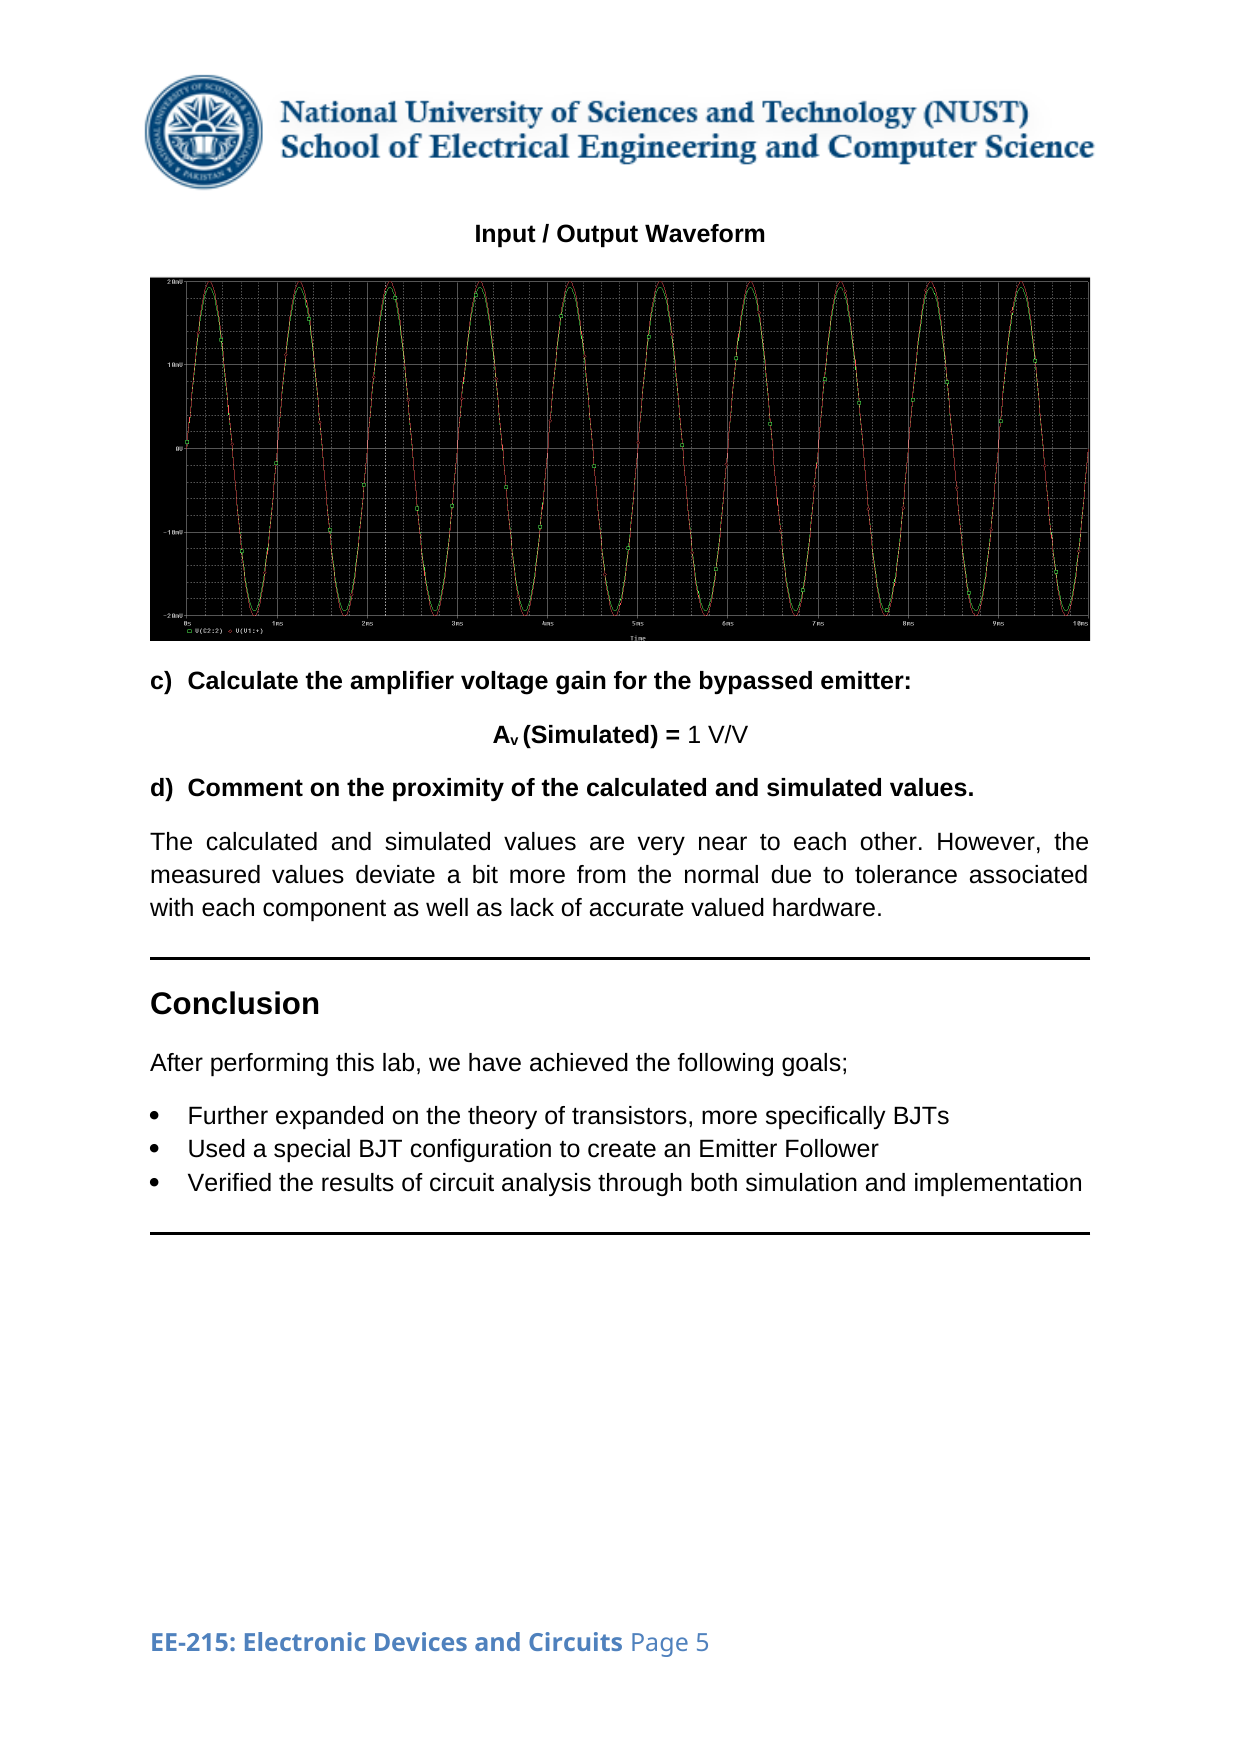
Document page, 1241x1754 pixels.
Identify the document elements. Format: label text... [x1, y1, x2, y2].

picture [132, 69, 1108, 200]
text Input / Output Waveform [150, 219, 1090, 247]
list Comment on the proximity of the calculated and simulated values. [150, 773, 1090, 802]
picture [150, 276, 1091, 641]
subtitle Conclusion [150, 985, 1090, 1021]
list Verified the results of circuit analysis through both simulation and implementation [150, 1168, 1090, 1196]
list Calculate the amplifier voltage gain for the bypassed emitter: [150, 666, 1090, 694]
list Further expanded on the theory of transistors, more specifically BJTs [150, 1101, 1090, 1130]
list Used a special BJT configuration to create an Emitter Follower [150, 1134, 1090, 1163]
text The calculated and simulated values are very near to each other. However, the measured values deviate a bit more from the normal due to tolerance associated with each component as well as lack of accurate valued hardware. [150, 827, 1090, 922]
text Av (Simulated) = 1 V/V [150, 719, 1090, 748]
text After performing this lab, we have achieved the following goals; [150, 1047, 1090, 1076]
